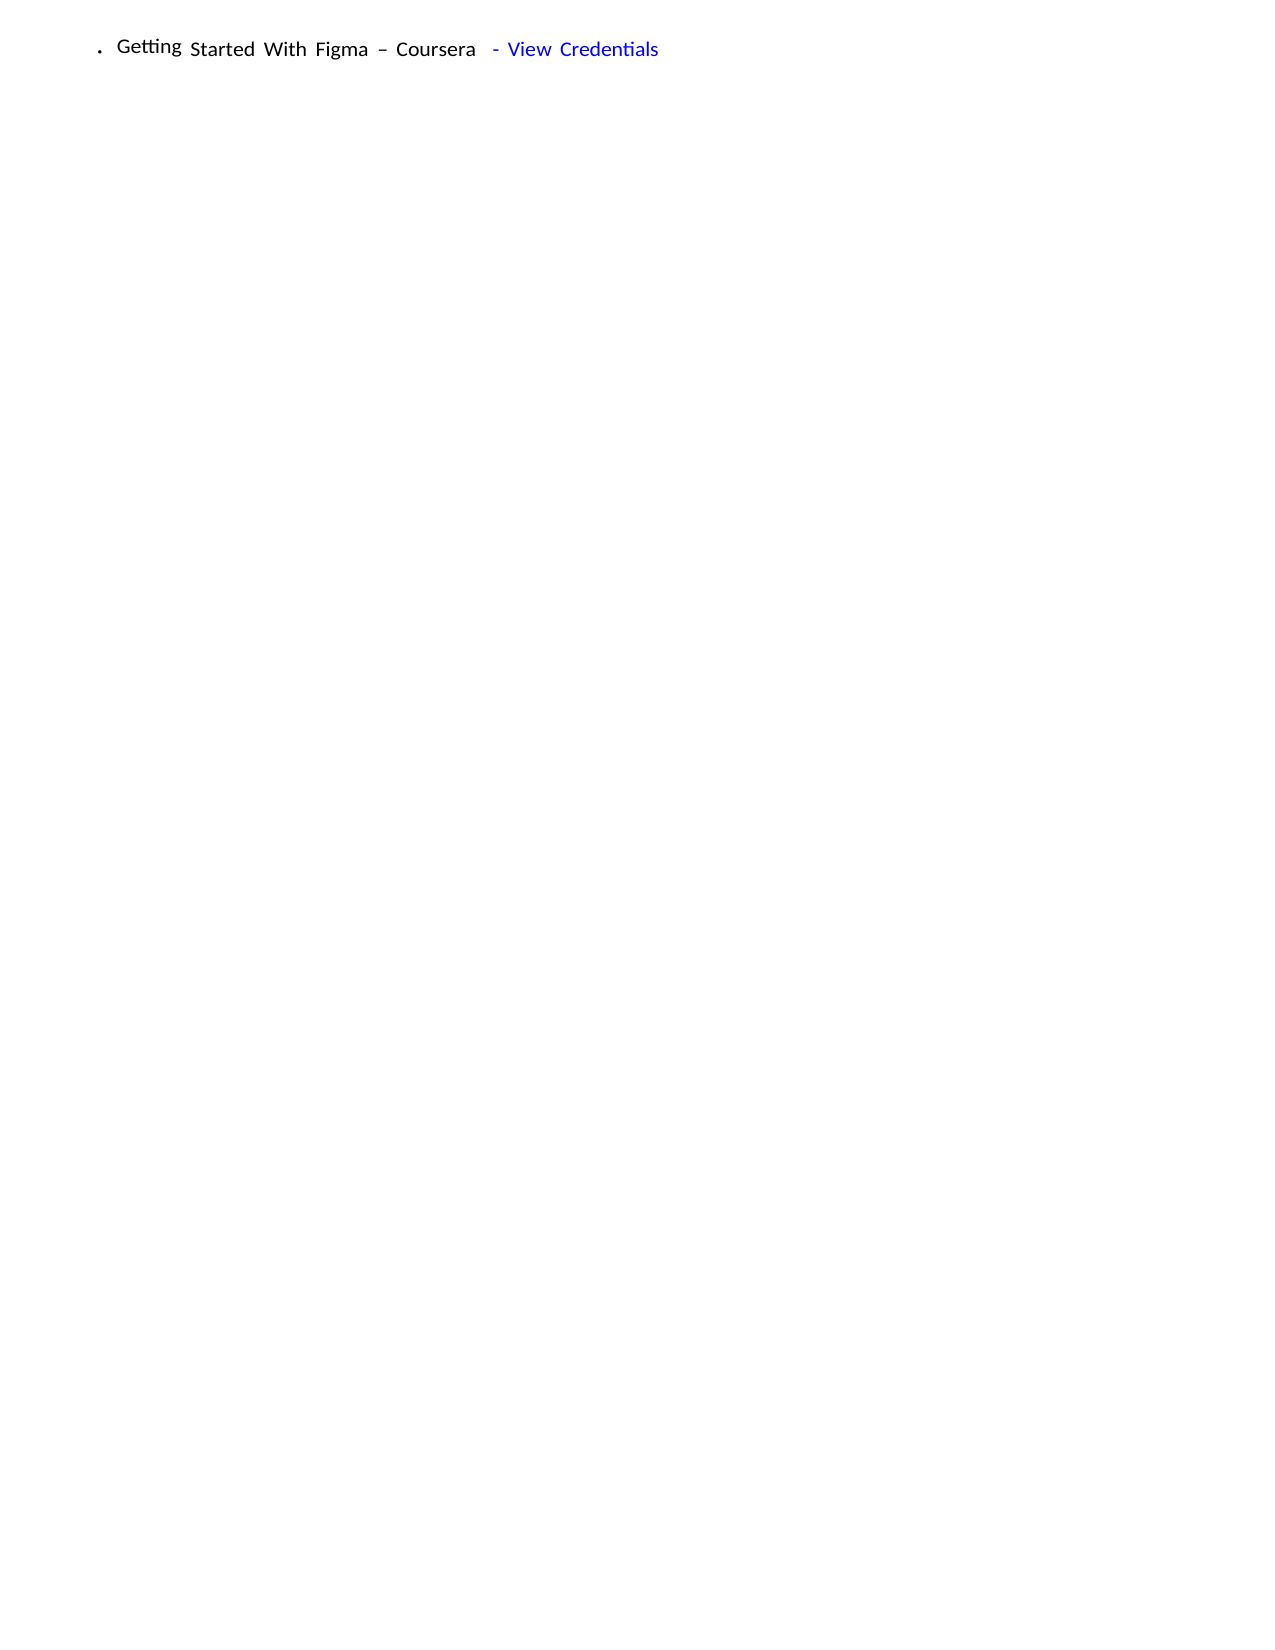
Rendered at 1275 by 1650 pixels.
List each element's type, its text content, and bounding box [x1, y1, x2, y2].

list Getting Started With Figma – Coursera - View Credentials [97, 33, 1237, 61]
